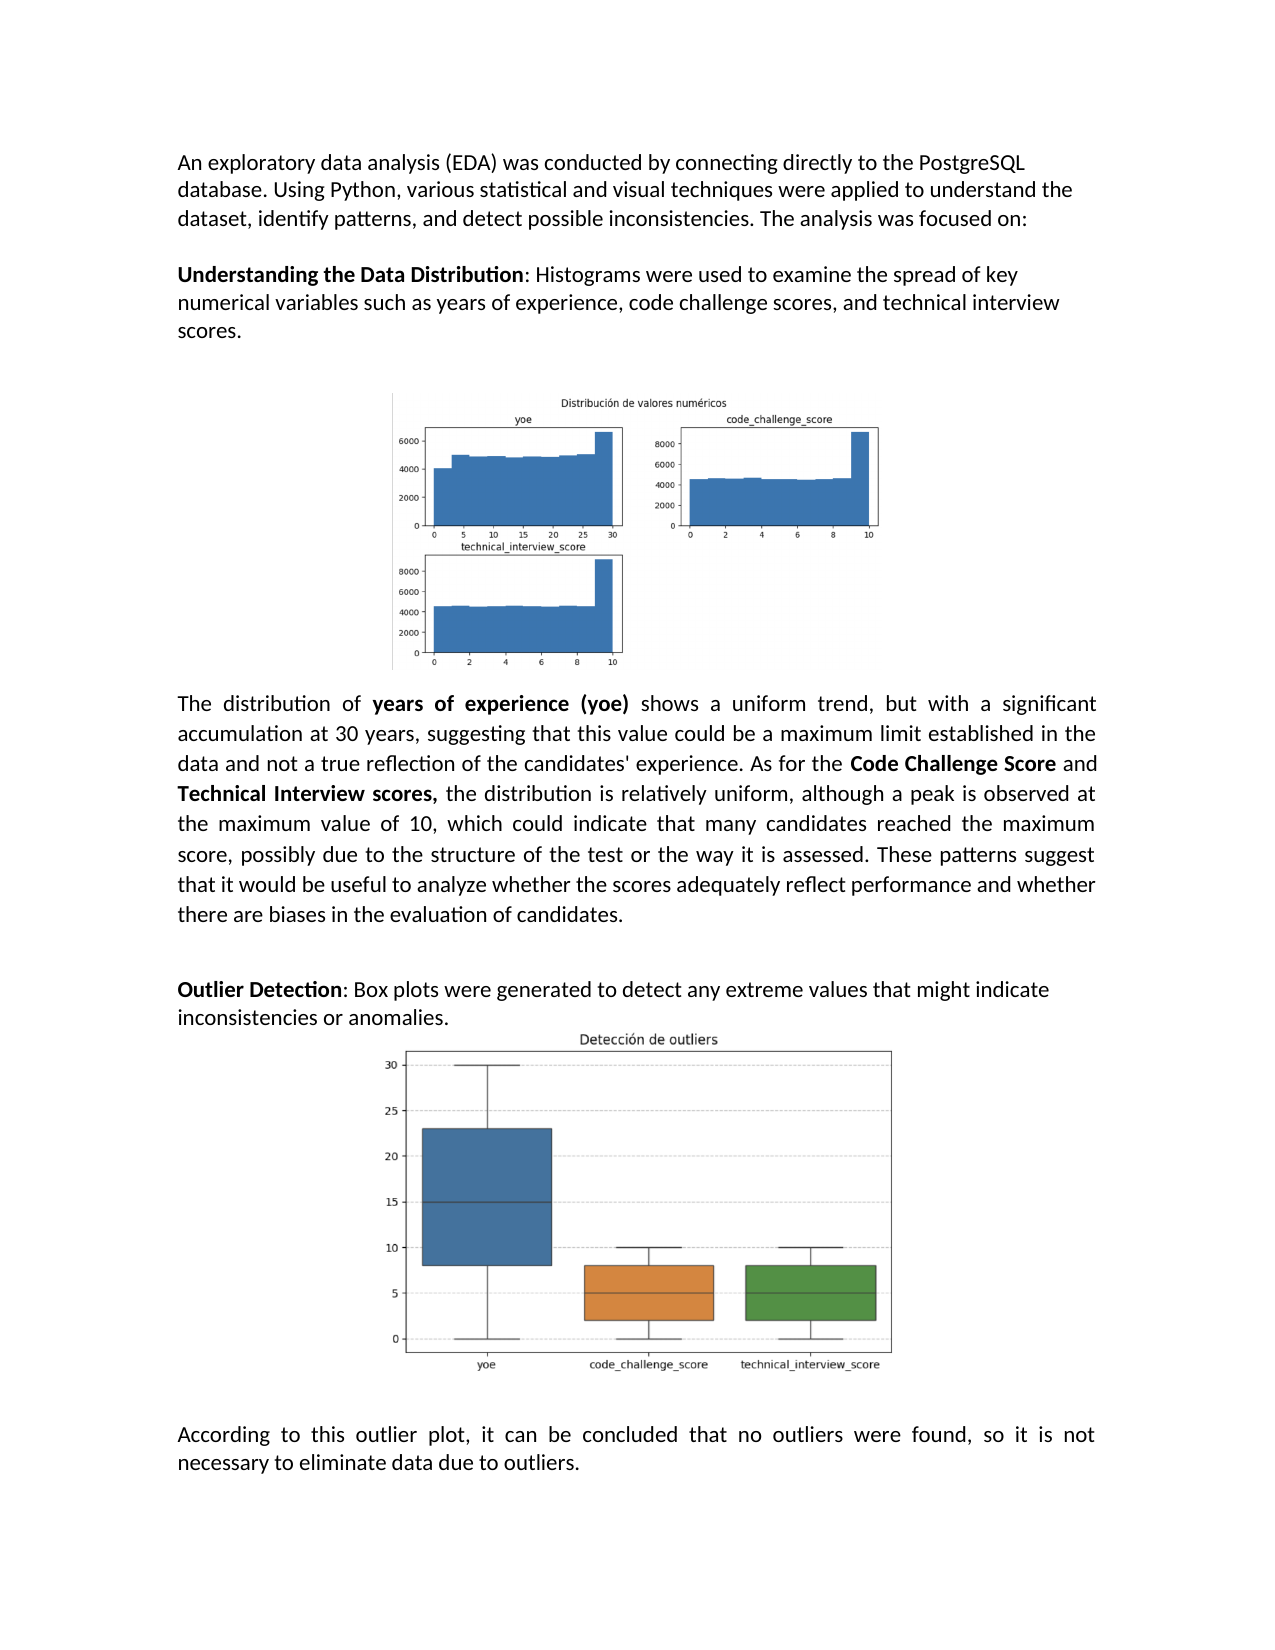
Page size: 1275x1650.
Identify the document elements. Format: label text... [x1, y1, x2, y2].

text According to this outlier plot, it can be concluded that no outliers were found, so it is not necessary to eliminate data due to outliers. [177, 1420, 1098, 1476]
picture [392, 393, 883, 670]
picture [377, 1031, 898, 1374]
text The distribution of years of experience (yoe) shows a uniform trend, but with a significant accumulation at 30 years, suggesting that this value could be a maximum limit established in the data and not a true reflection of the candidates' experience. As for the Code Challenge Score and Technical Interview scores, the distribution is relatively uniform, although a peak is observed at the maximum value of 10, which could indicate that many candidates reached the maximum score, possibly due to the structure of the test or the way it is assessed. These patterns suggest that it would be useful to analyze whether the scores adequately reflect performance and whether there are biases in the evaluation of candidates. [177, 689, 1098, 928]
text Outlier Detection: Box plots were generated to detect any extreme values that might indicate inconsistencies or anomalies. [177, 975, 1098, 1031]
text An exploratory data analysis (EDA) was conducted by connecting directly to the PostgreSQL database. Using Python, various statistical and visual techniques were applied to understand the dataset, identify patterns, and detect possible inconsistencies. The analysis was focused on: [177, 148, 1098, 232]
text Understanding the Data Distribution: Histograms were used to examine the spread of key numerical variables such as years of experience, code challenge scores, and technical interview scores. [177, 260, 1098, 344]
